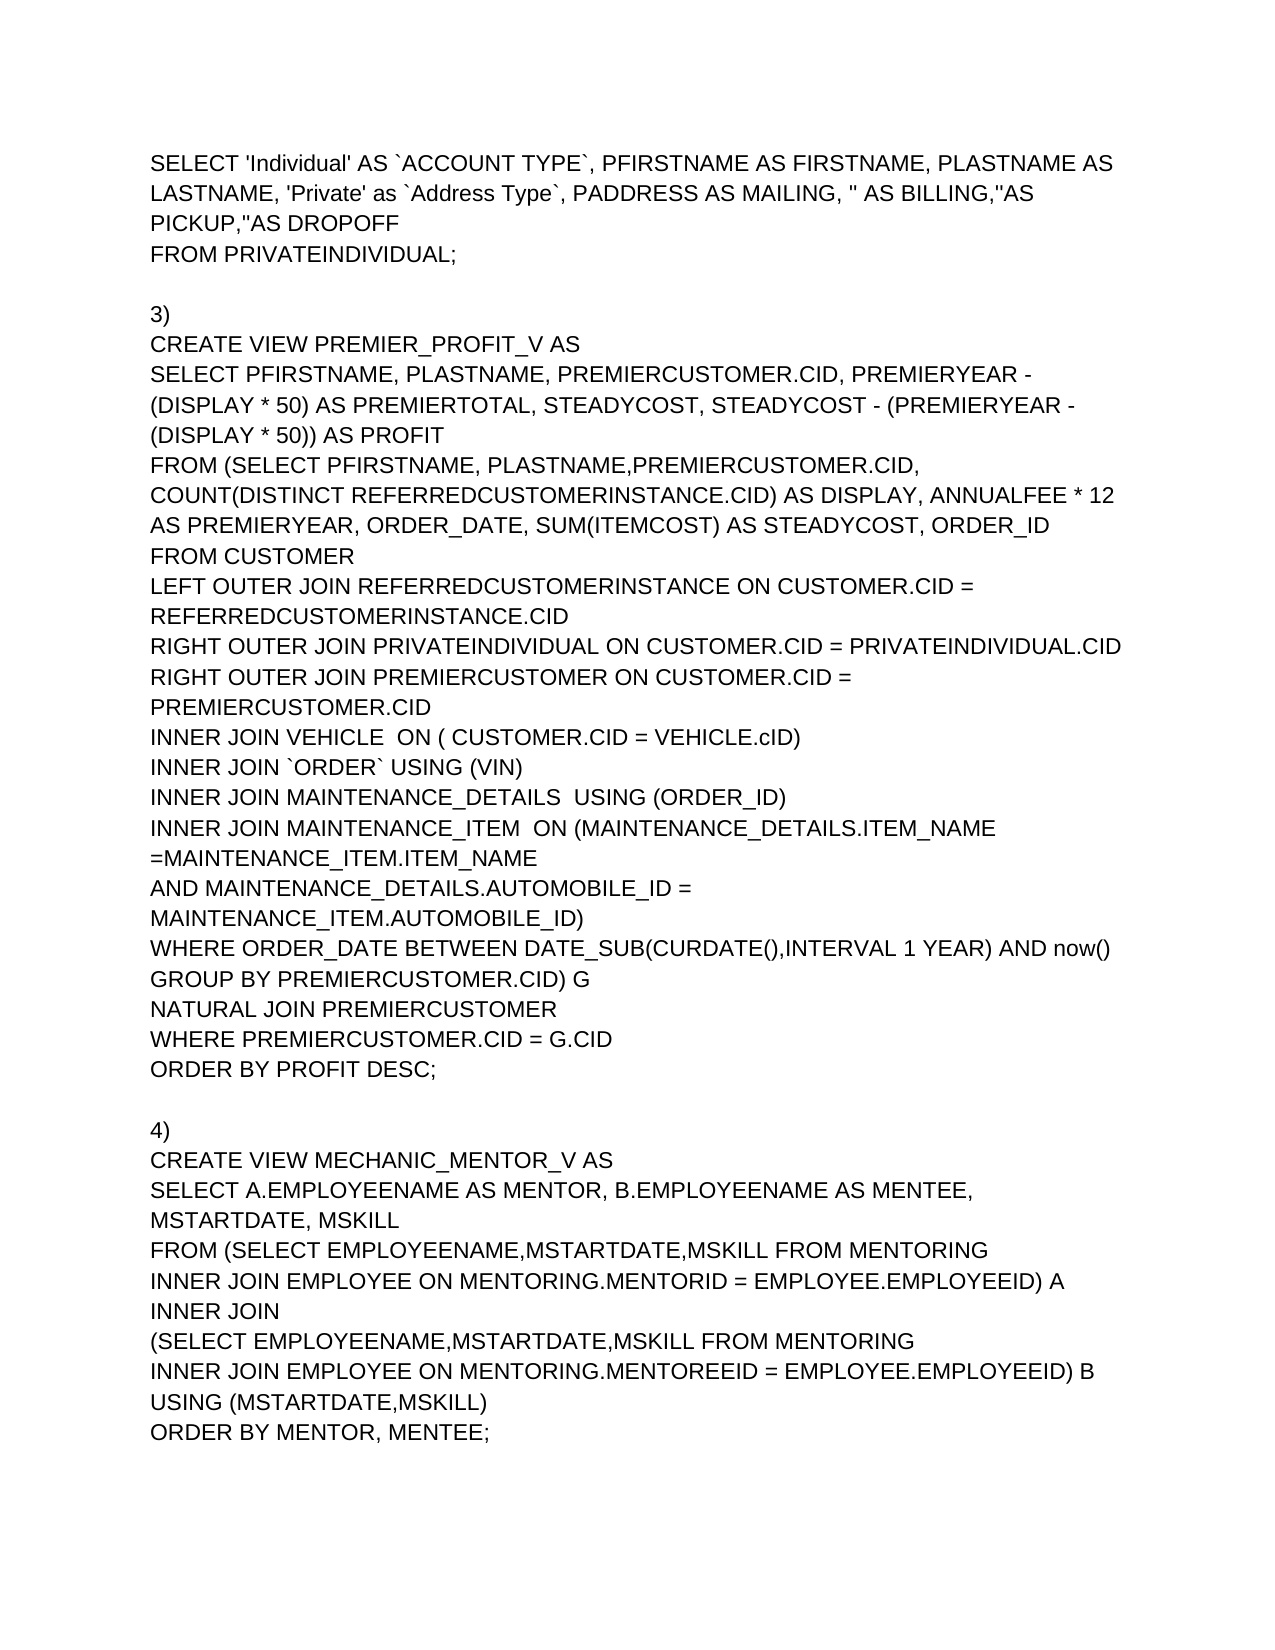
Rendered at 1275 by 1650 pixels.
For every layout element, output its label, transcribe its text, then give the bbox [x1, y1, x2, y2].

text INNER JOIN EMPLOYEE ON MENTORING.MENTOREEID = EMPLOYEE.EMPLOYEEID) B [150, 1358, 1125, 1385]
text FROM (SELECT PFIRSTNAME, PLASTNAME,PREMIERCUSTOMER.CID, [150, 452, 1125, 478]
text NATURAL JOIN PREMIERCUSTOMER [150, 996, 1125, 1022]
text ORDER BY MENTOR, MENTEE; [150, 1419, 1125, 1445]
text CREATE VIEW PREMIER_PROFIT_V AS [150, 331, 1125, 358]
text GROUP BY PREMIERCUSTOMER.CID) G [150, 966, 1125, 992]
text INNER JOIN MAINTENANCE_DETAILS USING (ORDER_ID) [150, 784, 1125, 811]
text INNER JOIN EMPLOYEE ON MENTORING.MENTORID = EMPLOYEE.EMPLOYEEID) A [150, 1268, 1125, 1294]
text INNER JOIN VEHICLE ON ( CUSTOMER.CID = VEHICLE.cID) [150, 724, 1125, 750]
text FROM CUSTOMER [150, 543, 1125, 569]
text INNER JOIN MAINTENANCE_ITEM ON (MAINTENANCE_DETAILS.ITEM_NAME =MAINTENANCE_ITEM.ITEM_NAME [150, 814, 1125, 871]
text RIGHT OUTER JOIN PREMIERCUSTOMER ON CUSTOMER.CID = PREMIERCUSTOMER.CID [150, 663, 1125, 720]
text ORDER BY PROFIT DESC; [150, 1056, 1125, 1083]
text 3) [150, 301, 1125, 327]
text WHERE ORDER_DATE BETWEEN DATE_SUB(CURDATE(),INTERVAL 1 YEAR) AND now() [150, 935, 1125, 962]
text 4) [150, 1117, 1125, 1143]
text SELECT 'Individual' AS `ACCOUNT TYPE`, PFIRSTNAME AS FIRSTNAME, PLASTNAME AS LASTNAME, 'Private' as `Address Type`, PADDRESS AS MAILING, '' AS BILLING,''AS PICKUP,''AS DROPOFF [150, 150, 1125, 237]
text USING (MSTARTDATE,MSKILL) [150, 1388, 1125, 1415]
text FROM (SELECT EMPLOYEENAME,MSTARTDATE,MSKILL FROM MENTORING [150, 1237, 1125, 1264]
text (SELECT EMPLOYEENAME,MSTARTDATE,MSKILL FROM MENTORING [150, 1328, 1125, 1354]
text SELECT A.EMPLOYEENAME AS MENTOR, B.EMPLOYEENAME AS MENTEE, MSTARTDATE, MSKILL [150, 1177, 1125, 1234]
text SELECT PFIRSTNAME, PLASTNAME, PREMIERCUSTOMER.CID, PREMIERYEAR - (DISPLAY * 50) AS PREMIERTOTAL, STEADYCOST, STEADYCOST - (PREMIERYEAR - (DISPLAY * 50)) AS PROFIT [150, 361, 1125, 448]
text WHERE PREMIERCUSTOMER.CID = G.CID [150, 1026, 1125, 1052]
text LEFT OUTER JOIN REFERREDCUSTOMERINSTANCE ON CUSTOMER.CID = REFERREDCUSTOMERINSTANCE.CID [150, 573, 1125, 629]
text INNER JOIN `ORDER` USING (VIN) [150, 754, 1125, 781]
text CREATE VIEW MECHANIC_MENTOR_V AS [150, 1147, 1125, 1173]
text INNER JOIN [150, 1298, 1125, 1324]
text COUNT(DISTINCT REFERREDCUSTOMERINSTANCE.CID) AS DISPLAY, ANNUALFEE * 12 AS PREMIERYEAR, ORDER_DATE, SUM(ITEMCOST) AS STEADYCOST, ORDER_ID [150, 482, 1125, 539]
text FROM PRIVATEINDIVIDUAL; [150, 241, 1125, 267]
text AND MAINTENANCE_DETAILS.AUTOMOBILE_ID = MAINTENANCE_ITEM.AUTOMOBILE_ID) [150, 875, 1125, 932]
text RIGHT OUTER JOIN PRIVATEINDIVIDUAL ON CUSTOMER.CID = PRIVATEINDIVIDUAL.CID [150, 633, 1125, 660]
